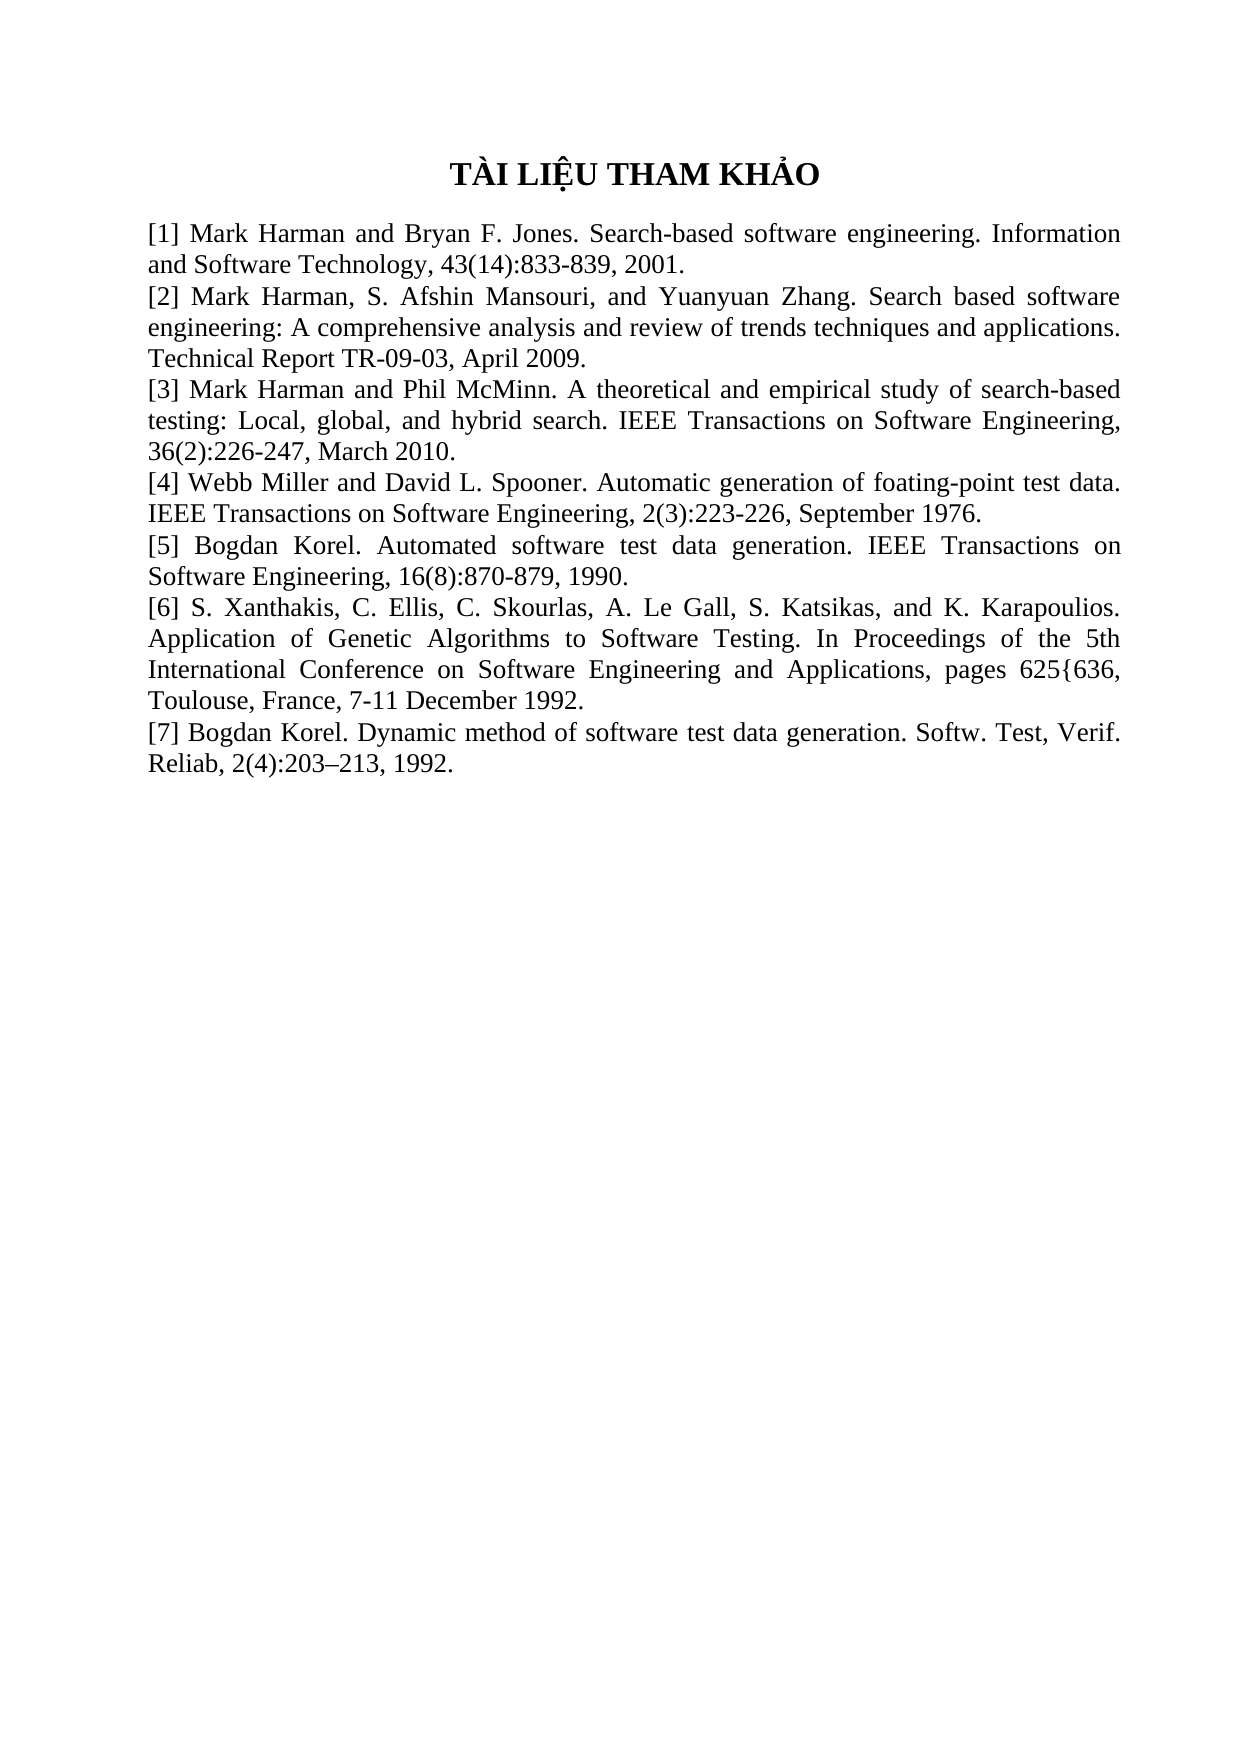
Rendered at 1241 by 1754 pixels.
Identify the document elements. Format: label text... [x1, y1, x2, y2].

text [6] S. Xanthakis, C. Ellis, C. Skourlas, A. Le Gall, S. Katsikas, and K. Karapoulios. Application of Genetic Algorithms to Software Testing. In Proceedings of the 5th International Conference on Software Engineering and Applications, pages 625{636, Toulouse, France, 7-11 December 1992. [148, 591, 1122, 716]
text TÀI LIỆU THAM KHẢO [148, 154, 1122, 192]
text [7] Bogdan Korel. Dynamic method of software test data generation. Softw. Test, Verif. Reliab, 2(4):203–213, 1992. [148, 716, 1122, 778]
text [2] Mark Harman, S. Afshin Mansouri, and Yuanyuan Zhang. Search based software engineering: A comprehensive analysis and review of trends techniques and applications. Technical Report TR-09-03, April 2009. [148, 279, 1122, 373]
text [3] Mark Harman and Phil McMinn. A theoretical and empirical study of search-based testing: Local, global, and hybrid search. IEEE Transactions on Software Engineering, 36(2):226-247, March 2010. [148, 373, 1122, 466]
text [1] Mark Harman and Bryan F. Jones. Search-based software engineering. Information and Software Technology, 43(14):833-839, 2001. [148, 217, 1122, 279]
text [5] Bogdan Korel. Automated software test data generation. IEEE Transactions on Software Engineering, 16(8):870-879, 1990. [148, 529, 1122, 591]
text [4] Webb Miller and David L. Spooner. Automatic generation of foating-point test data. IEEE Transactions on Software Engineering, 2(3):223-226, September 1976. [148, 466, 1122, 529]
